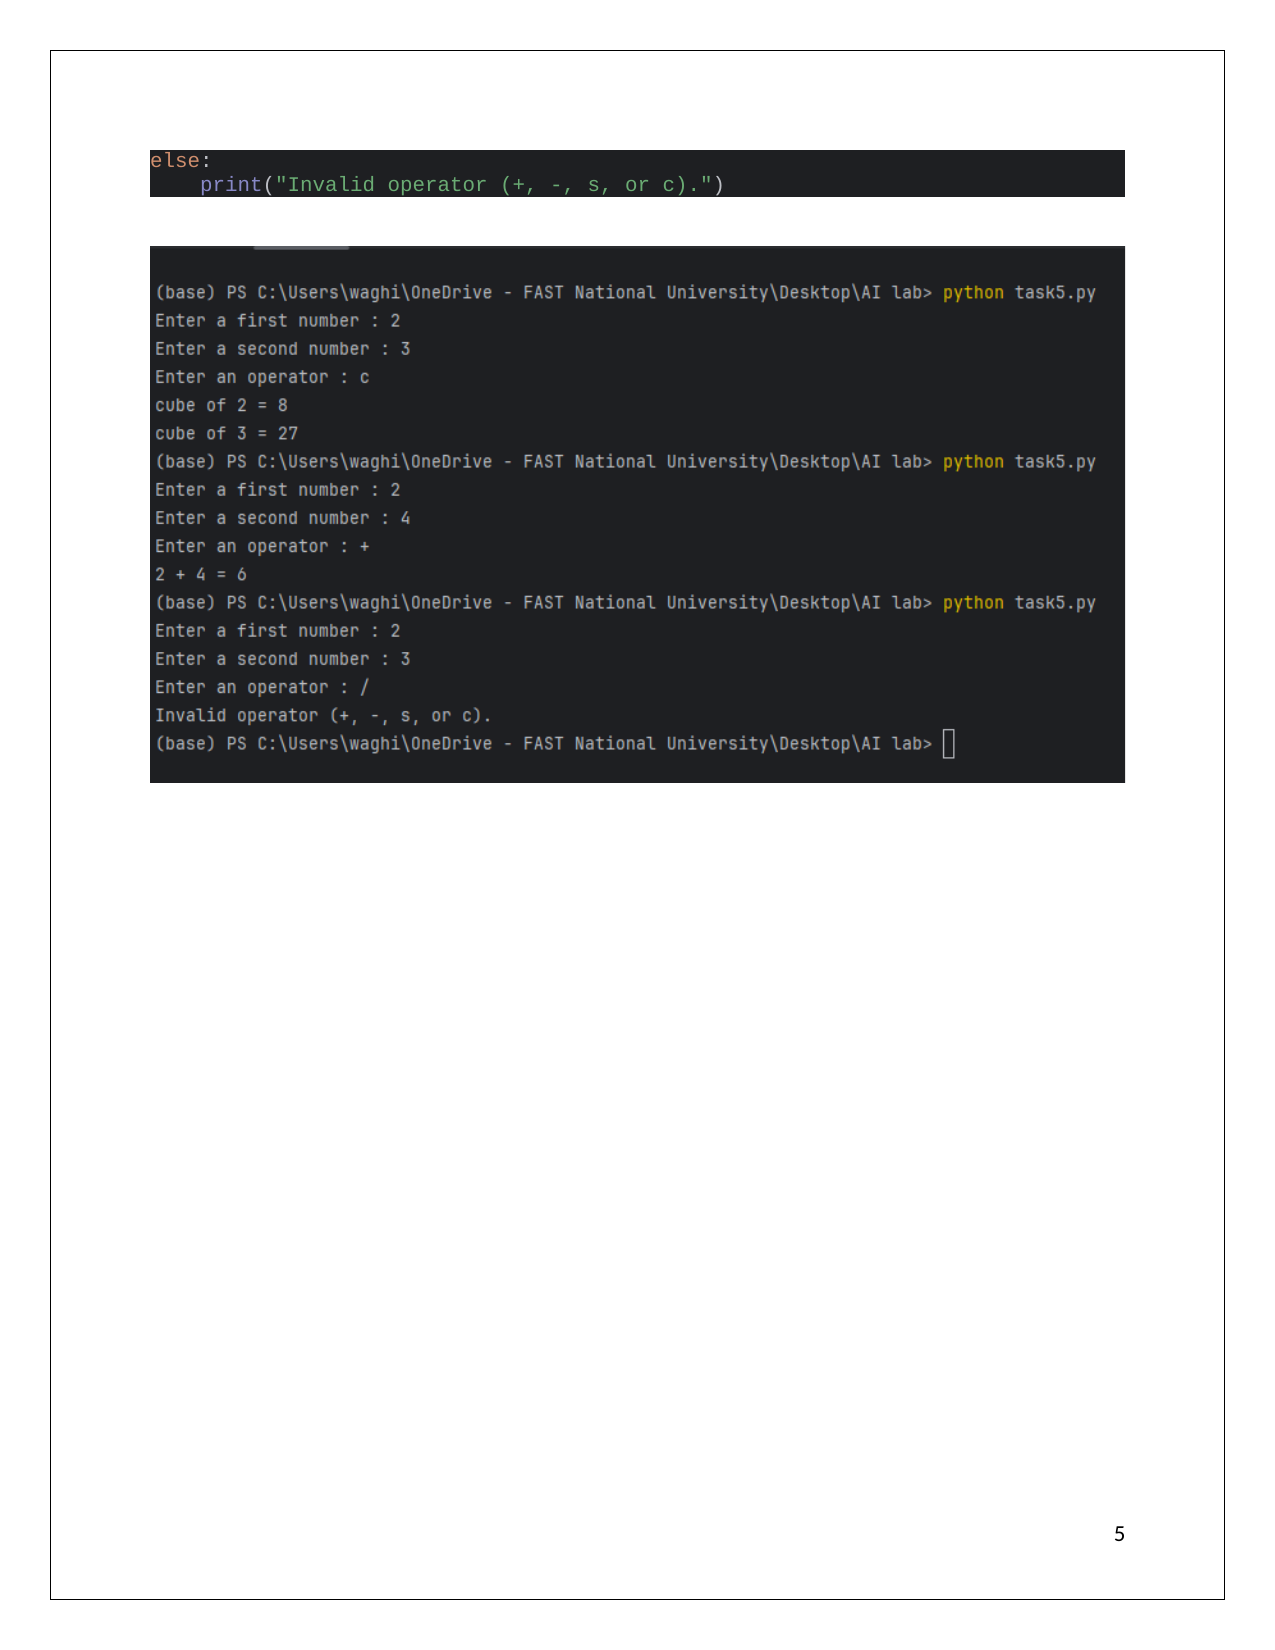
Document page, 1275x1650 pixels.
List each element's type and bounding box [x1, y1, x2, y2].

picture [150, 246, 1125, 783]
text [150, 150, 1125, 197]
